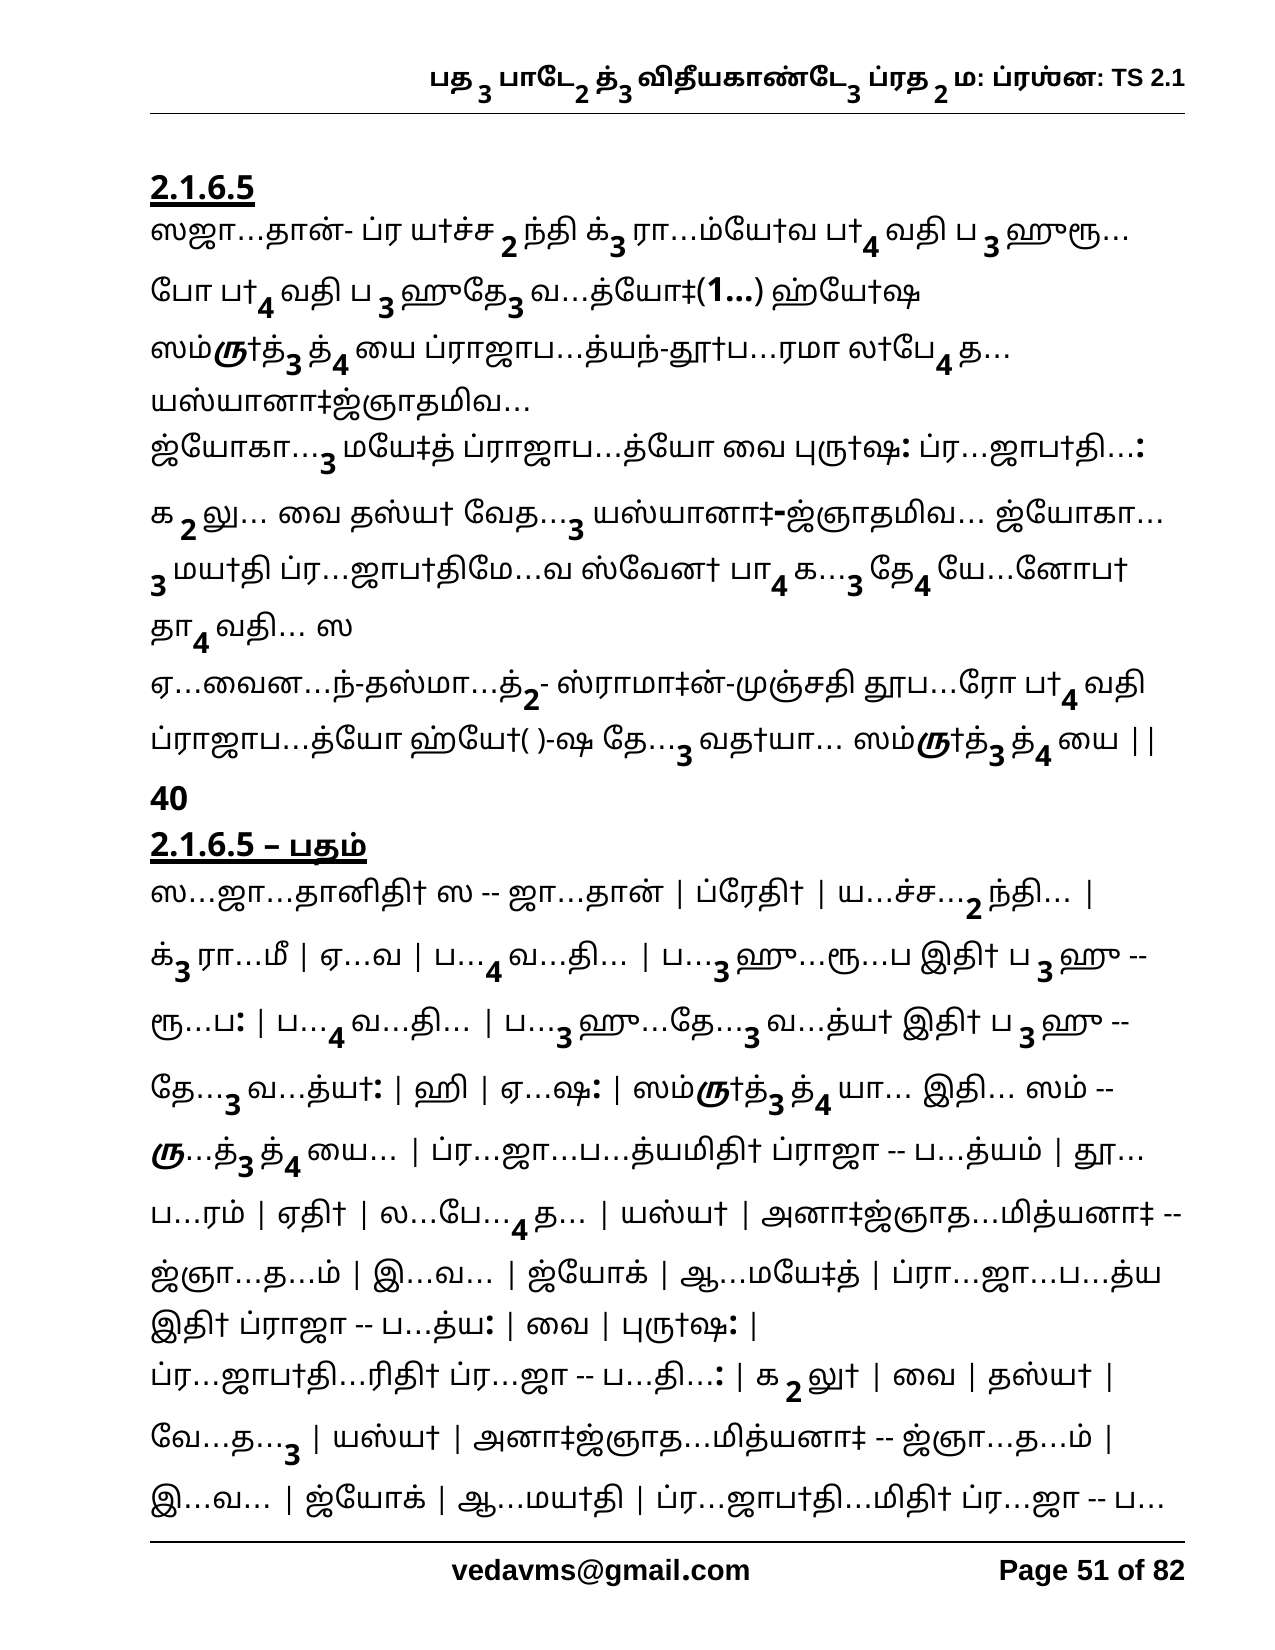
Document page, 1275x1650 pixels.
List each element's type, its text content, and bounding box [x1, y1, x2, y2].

text 2.1.6.5 [150, 164, 1185, 209]
text ப்ராஜாப…த்யோ ஹ்யே†( )-ஷ தே…3வத†யா… ஸம்ரு†த்3த்4யை || 40 [150, 718, 1185, 821]
text 2.1.6.5 – பதம் [150, 821, 1185, 867]
text ஜ்யோகா…3மயே‡த் ப்ராஜாப…த்யோ வை புரு†ஷ: ப்ர…ஜாப†தி…: க2லு… வை தஸ்ய† வேத…3 யஸ்யானா‡-ஜ்ஞாதமிவ… ஜ்யோகா…3மய†தி ப்ர…ஜாப†திமே…வ ஸ்வேன† பா4க…3தே4யே…னோப† தா4வதி… ஸ [150, 422, 1185, 662]
text ஏ…வைன…ந்-தஸ்மா…த்2- ஸ்ராமா‡ன்-முஞ்சதி தூப…ரோ ப†4வதி [150, 662, 1185, 718]
text ஸ…ஜா…தானிதி† ஸ -- ஜா…தான் | ப்ரேதி† | ய…ச்ச…2ந்தி… | க்3ரா…மீ | ஏ…வ | ப…4வ…தி… | ப…3ஹு…ரூ…ப இதி† ப3ஹு -- ரூ…ப: | ப…4வ…தி… | ப…3ஹு…தே…3வ…த்ய† இதி† ப3ஹு -- தே…3வ…த்ய†: | ஹி | ஏ…ஷ: | ஸம்ரு†த்3த்4யா… இதி… ஸம் -- ரு…த்3த்4யை… | ப்ர…ஜா…ப…த்யமிதி† ப்ராஜா -- ப…த்யம் | தூ…ப…ரம் | ஏதி† | ல…பே…4த… | யஸ்ய† | அனா‡ஜ்ஞாத…மித்யனா‡ -- ஜ்ஞா…த…ம் | இ…வ… | ஜ்யோக் | ஆ…மயே‡த் | ப்ரா…ஜா…ப…த்ய இதி† ப்ராஜா -- ப…த்ய: | வை | புரு†ஷ: | [150, 872, 1185, 1345]
text ஸஜா…தான்- ப்ர ய†ச்ச2ந்தி க்3ரா…ம்யே†வ ப†4வதி ப3ஹுரூ…போ ப†4வதி ப3ஹுதே3வ…த்யோ‡(1…) ஹ்யே†ஷ ஸம்ரு†த்3த்4யை ப்ராஜாப…த்யந்-தூ†ப…ரமா ல†பே4த… யஸ்யானா‡ஜ்ஞாதமிவ… [150, 209, 1185, 422]
